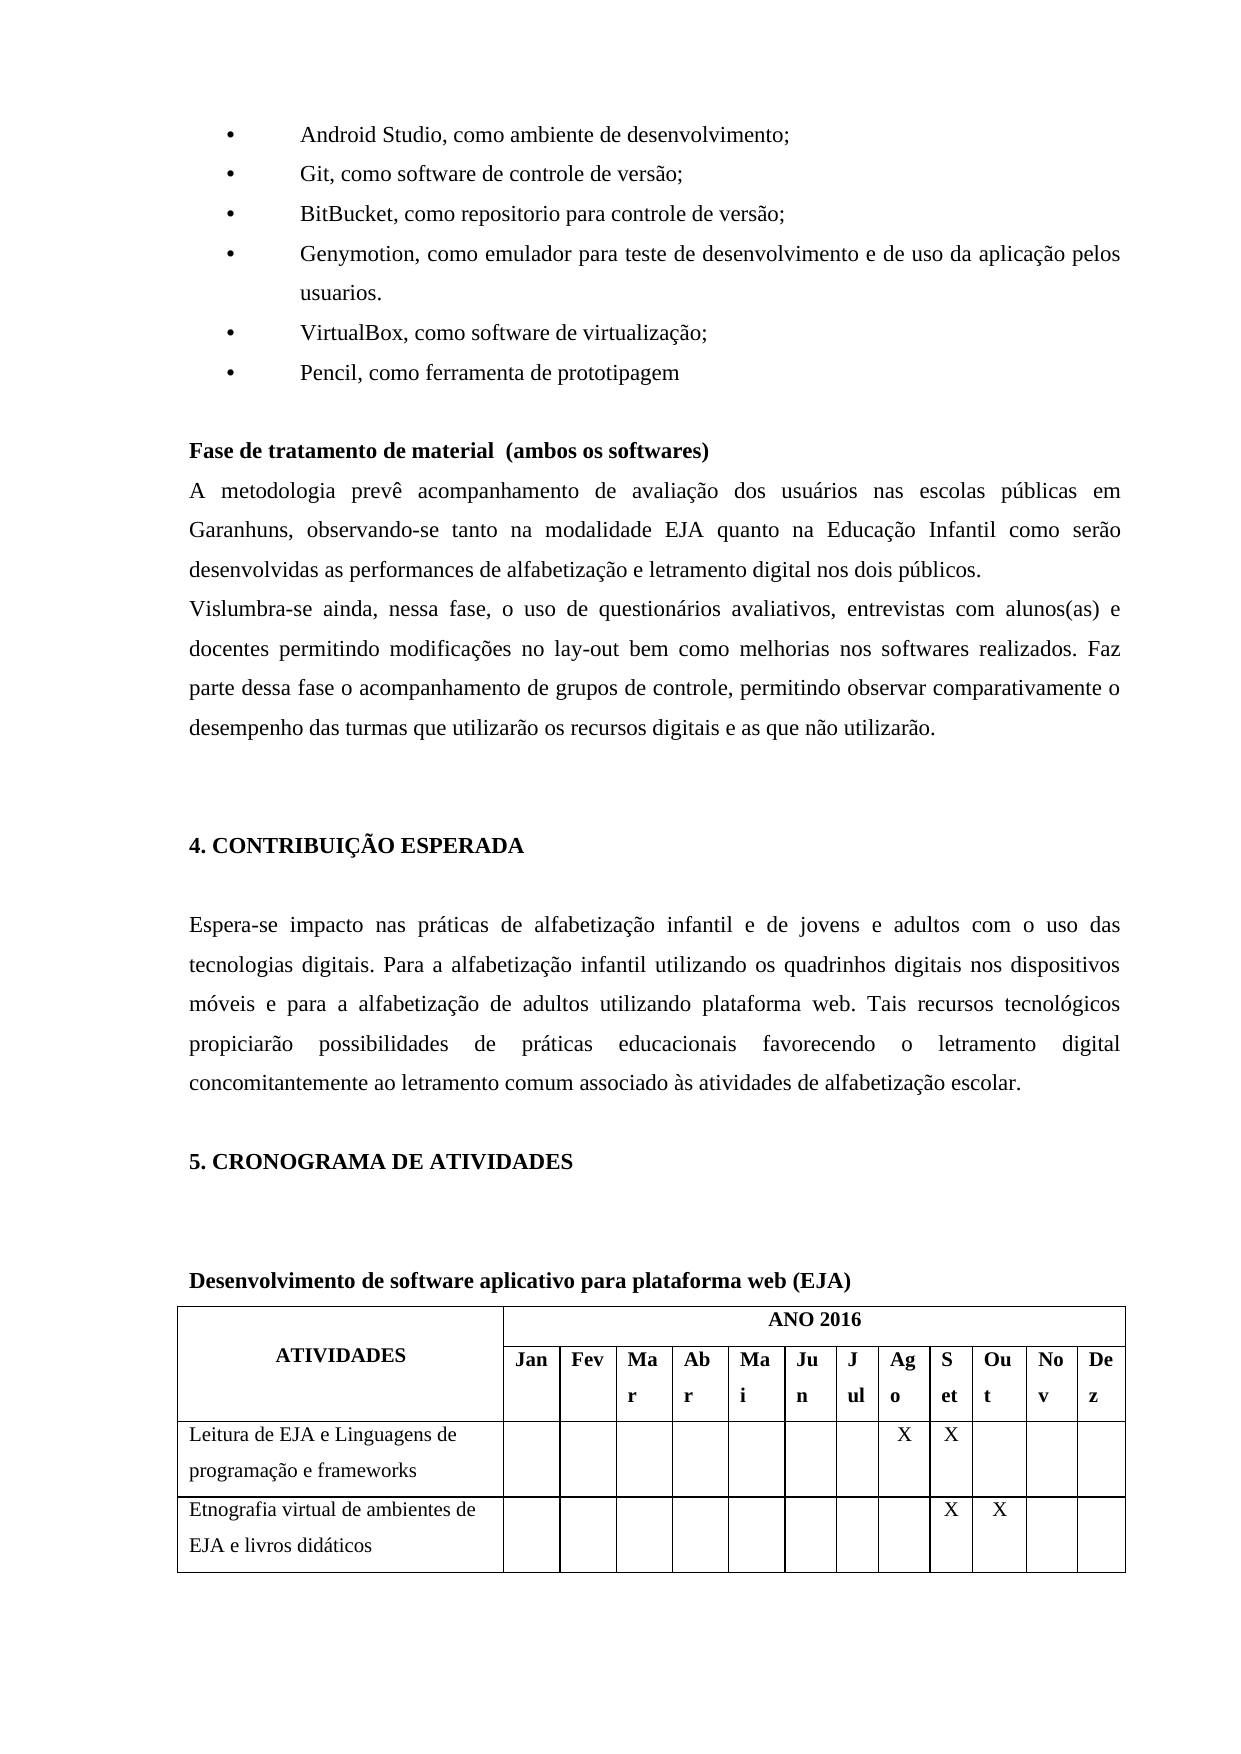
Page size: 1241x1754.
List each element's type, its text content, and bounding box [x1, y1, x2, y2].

table_cell [879, 1498, 929, 1572]
text Fase de tratamento de material (ambos os softwares) [189, 438, 1122, 464]
text Desenvolvimento de software aplicativo para plataforma web (EJA) [189, 1267, 1122, 1293]
table_cell X [931, 1422, 972, 1496]
text A metodologia prevê acompanhamento de avaliação dos usuários nas escolas públicas em Garanhuns, observando-se tanto na modalidade EJA quanto na Educação Infantil como serão desenvolvidas as performances de alfabetização e letramento digital nos dois públicos. [189, 477, 1122, 582]
table_cell [786, 1422, 836, 1496]
table_cell Dez [1078, 1347, 1125, 1421]
table_cell [561, 1498, 616, 1572]
table_cell [561, 1422, 616, 1496]
table_cell Fev [561, 1347, 616, 1421]
table_cell [729, 1422, 784, 1496]
table_cell [504, 1498, 559, 1572]
table_header ATIVIDADES [178, 1307, 503, 1421]
text 4. CONTRIBUIÇÃO ESPERADA [189, 832, 1122, 859]
table_cell Set [931, 1347, 972, 1421]
table_cell Abr [673, 1347, 728, 1421]
list BitBucket, como repositorio para controle de versão; [226, 200, 1122, 226]
table_cell X [879, 1422, 929, 1496]
list Android Studio, como ambiente de desenvolvimento; [226, 121, 1122, 147]
table_cell [1027, 1498, 1077, 1572]
table_cell X [931, 1498, 972, 1572]
table_cell [1078, 1498, 1125, 1572]
table_cell Jul [837, 1347, 878, 1421]
list Git, como software de controle de versão; [226, 160, 1122, 187]
table_cell [837, 1498, 878, 1572]
table_cell [786, 1498, 836, 1572]
table_cell Mar [617, 1347, 672, 1421]
text 5. CRONOGRAMA DE ATIVIDADES [189, 1148, 1122, 1174]
table_cell Mai [729, 1347, 784, 1421]
table_cell Leitura de EJA e Linguagens de programação e frameworks [178, 1422, 503, 1496]
table_cell Etnografia virtual de ambientes de EJA e livros didáticos [178, 1498, 503, 1572]
table_cell [673, 1498, 728, 1572]
table_cell [1027, 1422, 1077, 1496]
table_cell [729, 1498, 784, 1572]
table_cell [1078, 1422, 1125, 1496]
table_cell Jun [786, 1347, 836, 1421]
list Genymotion, como emulador para teste de desenvolvimento e de uso da aplicação pelos usuarios. [226, 240, 1122, 306]
text Vislumbra-se ainda, nessa fase, o uso de questionários avaliativos, entrevistas com alunos(as) e docentes permitindo modificações no lay-out bem como melhorias nos softwares realizados. Faz parte dessa fase o acompanhamento de grupos de controle, permitindo observar comparativamente o desempenho das turmas que utilizarão os recursos digitais e as que não utilizarão. [189, 596, 1122, 740]
table_cell X [973, 1498, 1026, 1572]
table_cell Jan [504, 1347, 559, 1421]
table_cell [617, 1422, 672, 1496]
table_cell [837, 1422, 878, 1496]
table_cell Out [973, 1347, 1026, 1421]
table_cell [973, 1422, 1026, 1496]
table_cell [617, 1498, 672, 1572]
list Pencil, como ferramenta de prototipagem [226, 358, 1122, 385]
text Espera-se impacto nas práticas de alfabetização infantil e de jovens e adultos com o uso das tecnologias digitais. Para a alfabetização infantil utilizando os quadrinhos digitais nos dispositivos móveis e para a alfabetização de adultos utilizando plataforma web. Tais recursos tecnológicos propiciarão possibilidades de práticas educacionais favorecendo o letramento digital concomitantemente ao letramento comum associado às atividades de alfabetização escolar. [189, 911, 1122, 1096]
table_cell Ago [879, 1347, 929, 1421]
table_cell [673, 1422, 728, 1496]
table_header ANO 2016 [504, 1307, 1125, 1346]
list VirtualBox, como software de virtualização; [226, 319, 1122, 345]
table_cell Nov [1027, 1347, 1077, 1421]
table_cell [504, 1422, 559, 1496]
